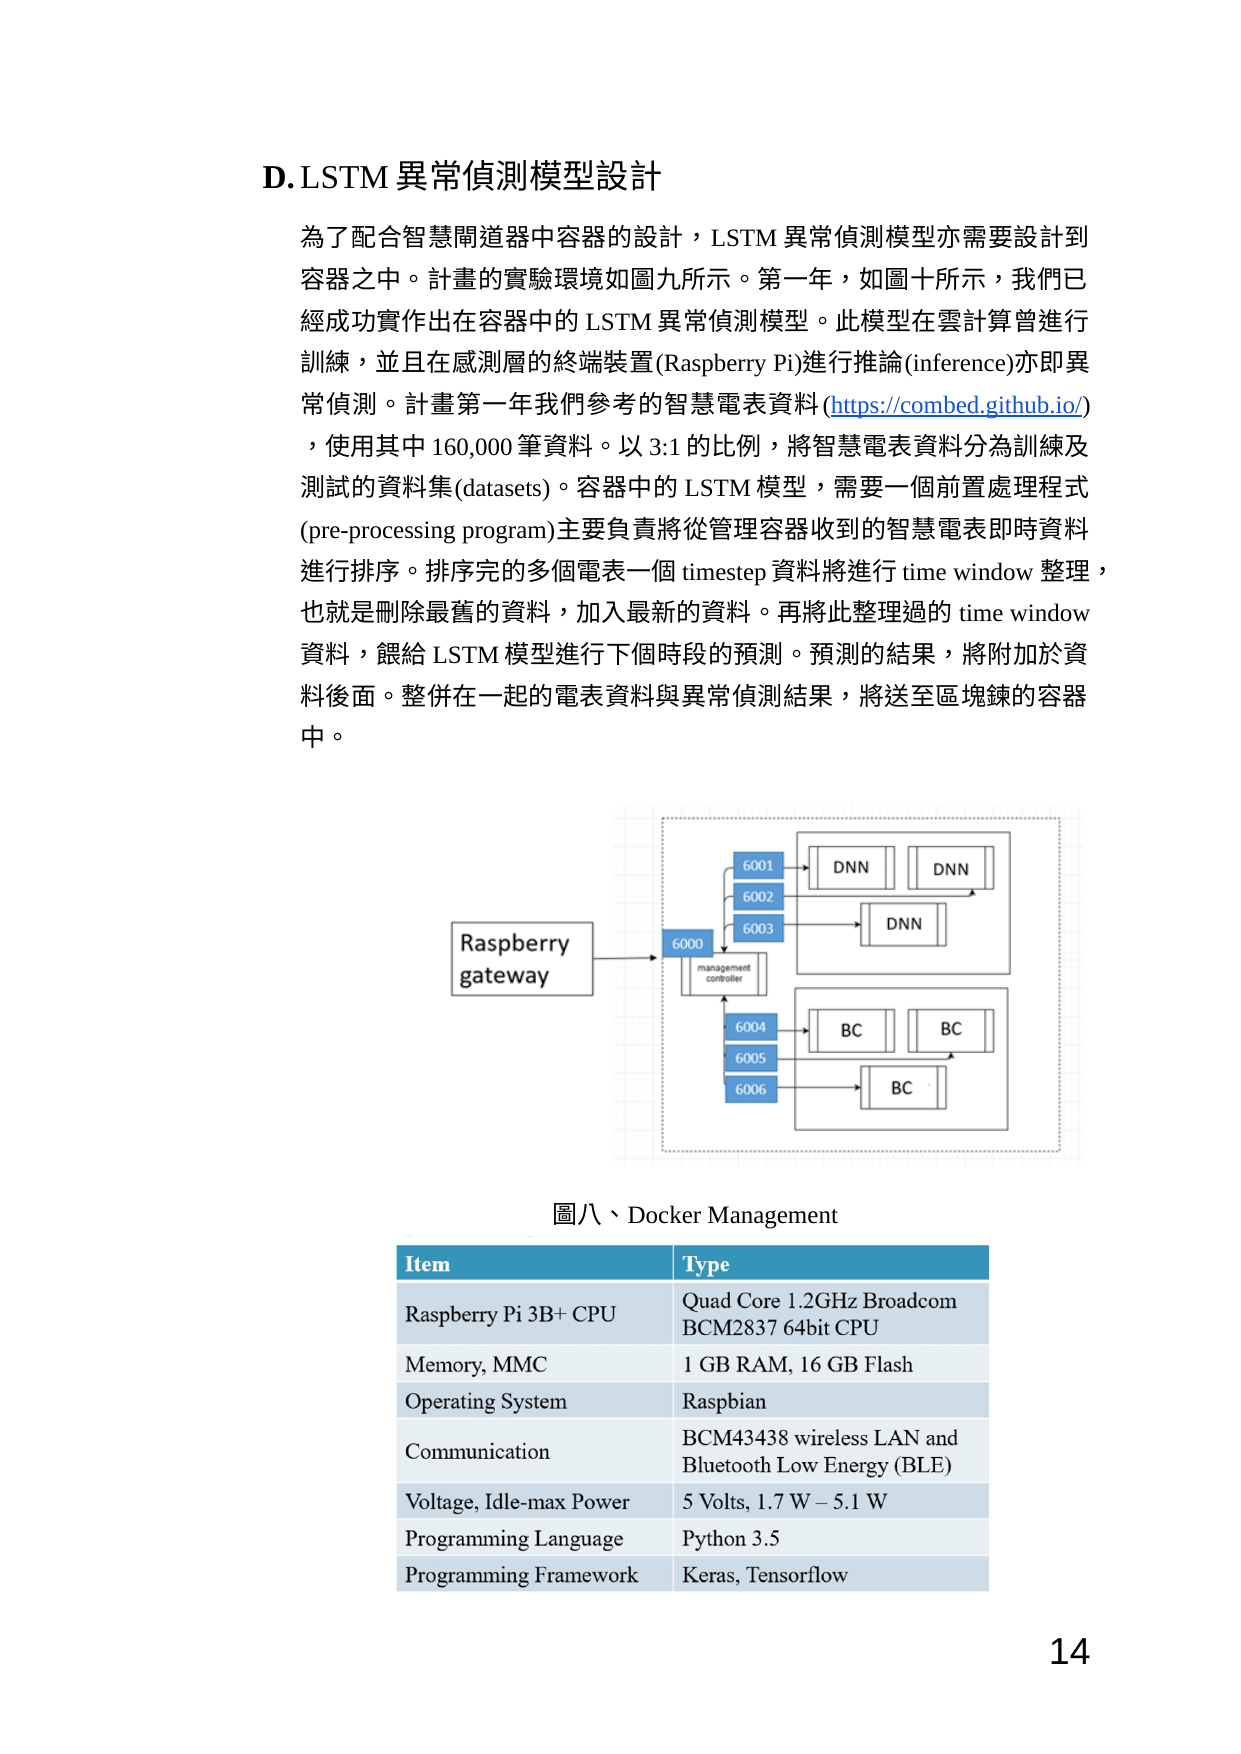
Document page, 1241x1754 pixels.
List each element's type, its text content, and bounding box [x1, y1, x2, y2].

picture [391, 1236, 999, 1600]
text 為了配合智慧閘道器中容器的設計，LSTM異常偵測模型亦需要設計到容器之中。計畫的實驗環境如圖九所示。第一年，如圖十所示，我們已經成功實作出在容器中的LSTM異常偵測模型。此模型在雲計算曾進行訓練，並且在感測層的終端裝置(Raspberry Pi)進行推論(inference)亦即異常偵測。計畫第一年我們參考的智慧電表資料(https://combed.github.io/)，使用其中160,000筆資料。以3:1的比例，將智慧電表資料分為訓練及測試的資料集(datasets)。容器中的LSTM模型，需要一個前置處理程式(pre-processing program)主要負責將從管理容器收到的智慧電表即時資料進行排序。排序完的多個電表一個timestep資料將進行time window 整理，也就是刪除最舊的資料，加入最新的資料。再將此整理過的 time window 資料，餵給LSTM模型進行下個時段的預測。預測的結果，將附加於資料後面。整併在一起的電表資料與異常偵測結果，將送至區塊鍊的容器中。 [300, 218, 1090, 754]
picture [408, 805, 1083, 1166]
subtitle LSTM異常偵測模型設計 [262, 150, 1090, 198]
